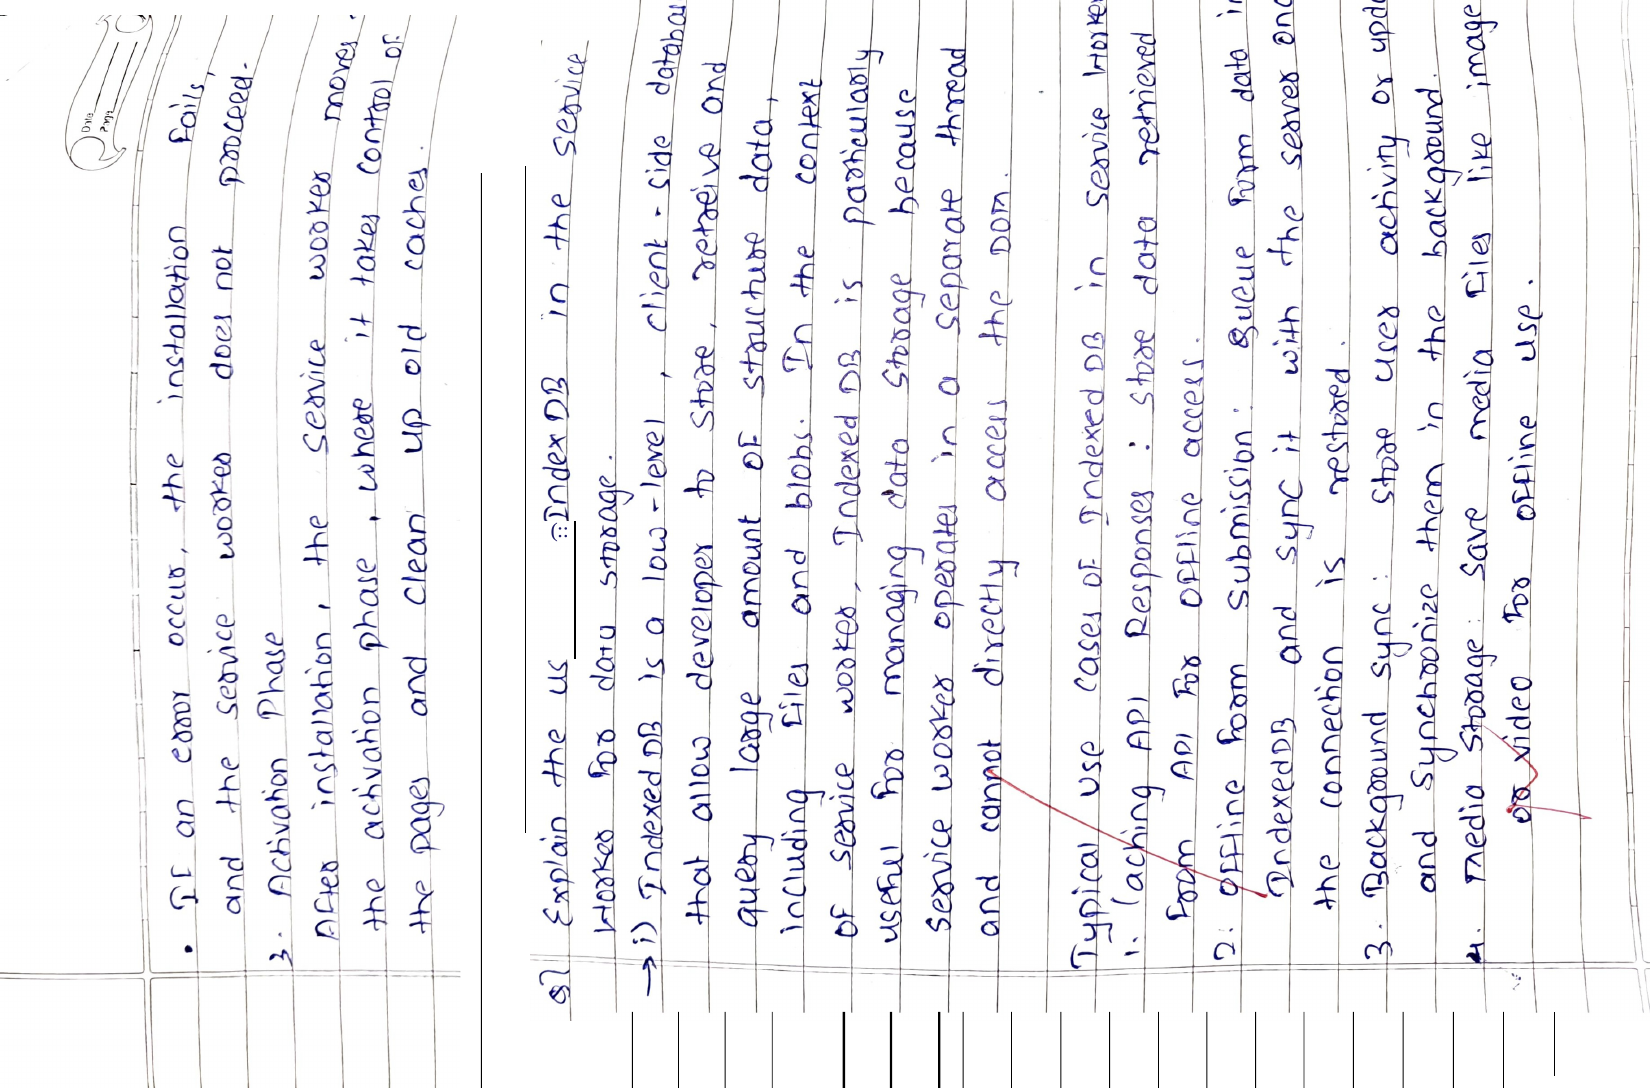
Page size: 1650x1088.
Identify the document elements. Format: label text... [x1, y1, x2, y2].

picture [530, 0, 1650, 1021]
picture [0, 15, 461, 1088]
text (:: [550, 518, 1414, 542]
